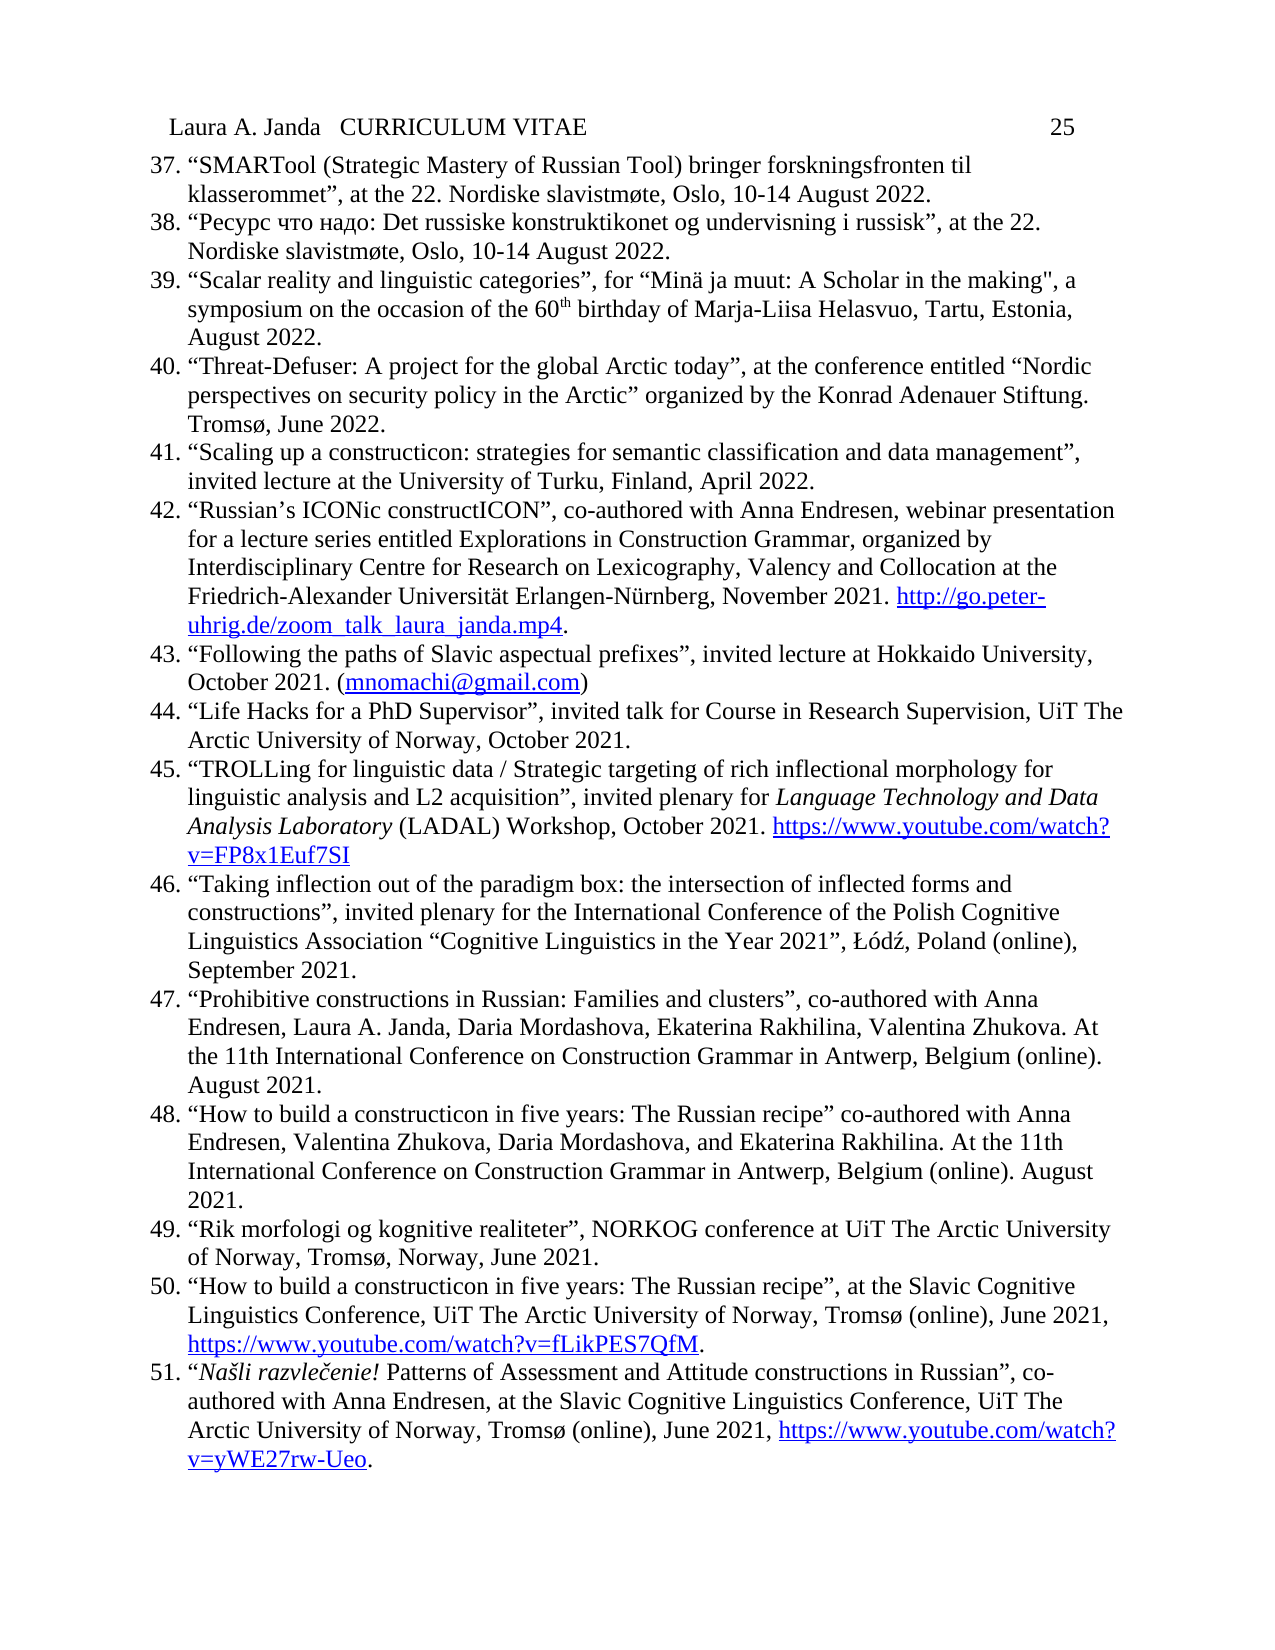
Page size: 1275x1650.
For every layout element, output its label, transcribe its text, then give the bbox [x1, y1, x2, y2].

list “Našli razvlečenie! Patterns of Assessment and Attitude constructions in Russian”, co-authored with Anna Endresen, at the Slavic Cognitive Linguistics Conference, UiT The Arctic University of Norway, Tromsø (online), June 2021, https://www.youtube.com/watch?v=yWE27rw-Ueo. [150, 1357, 1125, 1472]
list “Scaling up a constructicon: strategies for semantic classification and data management”, invited lecture at the University of Turku, Finland, April 2022. [150, 437, 1125, 495]
list “Taking inflection out of the paradigm box: the intersection of inflected forms and constructions”, invited plenary for the International Conference of the Polish Cognitive Linguistics Association “Cognitive Linguistics in the Year 2021”, Łódź, Poland (online), September 2021. [150, 869, 1125, 984]
list “Life Hacks for a PhD Supervisor”, invited talk for Course in Research Supervision, UiT The Arctic University of Norway, October 2021. [150, 696, 1125, 754]
list “TROLLing for linguistic data / Strategic targeting of rich inflectional morphology for linguistic analysis and L2 acquisition”, invited plenary for Language Technology and Data Analysis Laboratory (LADAL) Workshop, October 2021. https://www.youtube.com/watch?v=FP8x1Euf7SI [150, 754, 1125, 869]
list “Prohibitive constructions in Russian: Families and clusters”, co-authored with Anna Endresen, Laura A. Janda, Daria Mordashova, Ekaterina Rakhilina, Valentina Zhukova. At the 11th International Conference on Construction Grammar in Antwerp, Belgium (online). August 2021. [150, 984, 1125, 1099]
list “Ресурс что надо: Det russiske konstruktikonet og undervisning i russisk”, at the 22. Nordiske slavistmøte, Oslo, 10-14 August 2022. [150, 207, 1125, 265]
list “Following the paths of Slavic aspectual prefixes”, invited lecture at Hokkaido University, October 2021. (mnomachi@gmail.com) [150, 639, 1125, 696]
list “Threat-Defuser: A project for the global Arctic today”, at the conference entitled “Nordic perspectives on security policy in the Arctic” organized by the Konrad Adenauer Stiftung. Tromsø, June 2022. [150, 351, 1125, 437]
list “Rik morfologi og kognitive realiteter”, NORKOG conference at UiT The Arctic University of Norway, Tromsø, Norway, June 2021. [150, 1214, 1125, 1271]
list “How to build a constructicon in five years: The Russian recipe” co-authored with Anna Endresen, Valentina Zhukova, Daria Mordashova, and Ekaterina Rakhilina. At the 11th International Conference on Construction Grammar in Antwerp, Belgium (online). August 2021. [150, 1099, 1125, 1214]
list “Scalar reality and linguistic categories”, for “Minä ja muut: A Scholar in the making", a symposium on the occasion of the 60th birthday of Marja-Liisa Helasvuo, Tartu, Estonia, August 2022. [150, 265, 1125, 351]
list “Russian’s ICONic constructICON”, co-authored with Anna Endresen, webinar presentation for a lecture series entitled Explorations in Construction Grammar, organized by Interdisciplinary Centre for Research on Lexicography, Valency and Collocation at the Friedrich-Alexander Universität Erlangen-Nürnberg, November 2021. http://go.peter-uhrig.de/zoom_talk_laura_janda.mp4. [150, 495, 1125, 639]
list “SMARTool (Strategic Mastery of Russian Tool) bringer forskningsfronten til klasserommet”, at the 22. Nordiske slavistmøte, Oslo, 10-14 August 2022. [150, 150, 1125, 207]
list “How to build a constructicon in five years: The Russian recipe”, at the Slavic Cognitive Linguistics Conference, UiT The Arctic University of Norway, Tromsø (online), June 2021, https://www.youtube.com/watch?v=fLikPES7QfM. [150, 1271, 1125, 1357]
